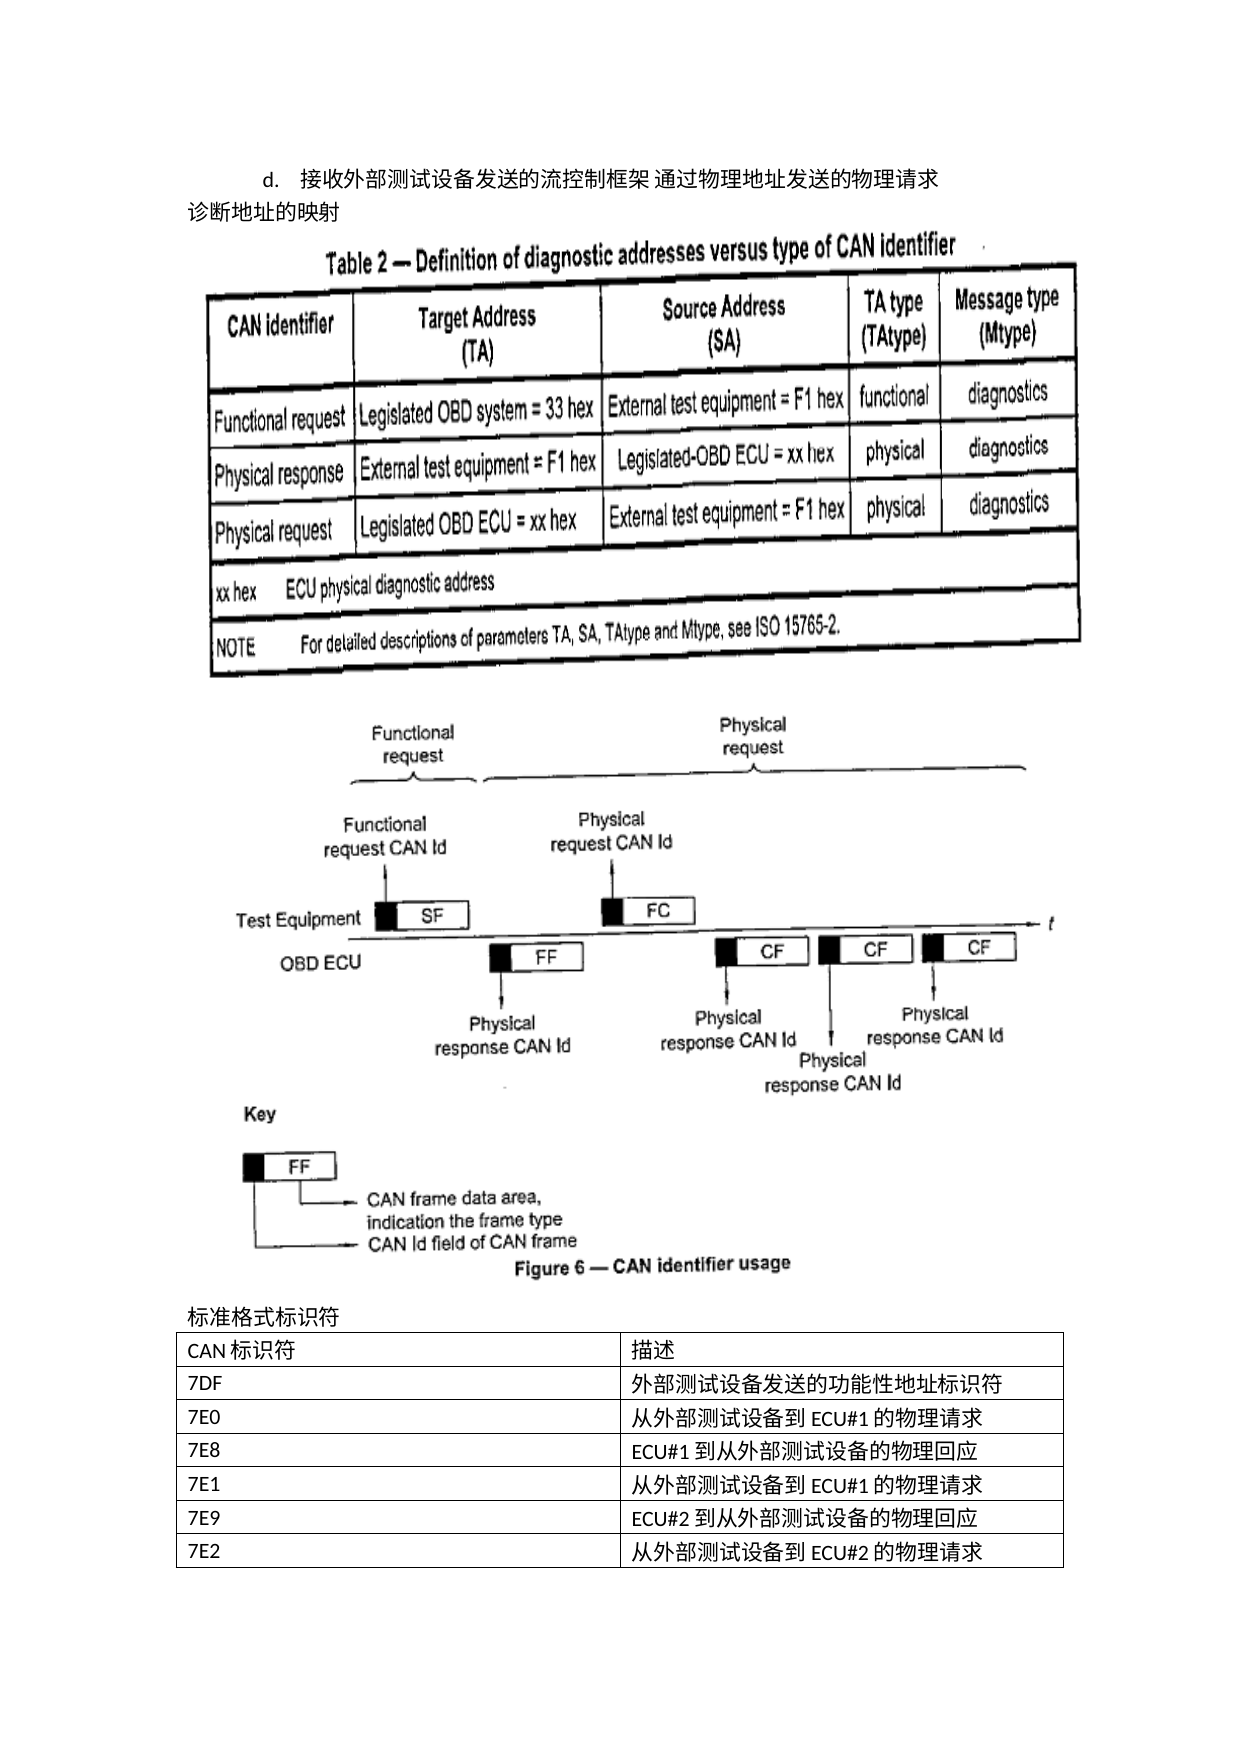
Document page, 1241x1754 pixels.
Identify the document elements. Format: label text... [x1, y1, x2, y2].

table_cell 从外部测试设备到ECU#2的物理请求 [621, 1534, 1063, 1567]
table_cell 7E0 [177, 1400, 620, 1433]
table_cell 7E1 [177, 1467, 620, 1500]
table_cell 7DF [177, 1367, 620, 1399]
table_cell 从外部测试设备到ECU#1的物理请求 [621, 1467, 1063, 1500]
table_cell 7E8 [177, 1434, 620, 1466]
picture [187, 714, 1149, 1287]
picture [187, 227, 1102, 691]
table_header 描述 [621, 1333, 1063, 1366]
table_header CAN标识符 [177, 1333, 620, 1366]
list 接收外部测试设备发送的流控制框架 通过物理地址发送的物理请求 [262, 162, 1053, 194]
text 标准格式标识符 [187, 1299, 1053, 1332]
table_cell 外部测试设备发送的功能性地址标识符 [621, 1367, 1063, 1399]
table_cell 7E2 [177, 1534, 620, 1567]
text 诊断地址的映射 [187, 194, 1053, 227]
table_cell 7E9 [177, 1501, 620, 1533]
table_cell ECU#1到从外部测试设备的物理回应 [621, 1434, 1063, 1466]
table_cell ECU#2到从外部测试设备的物理回应 [621, 1501, 1063, 1533]
table_cell 从外部测试设备到ECU#1的物理请求 [621, 1400, 1063, 1433]
